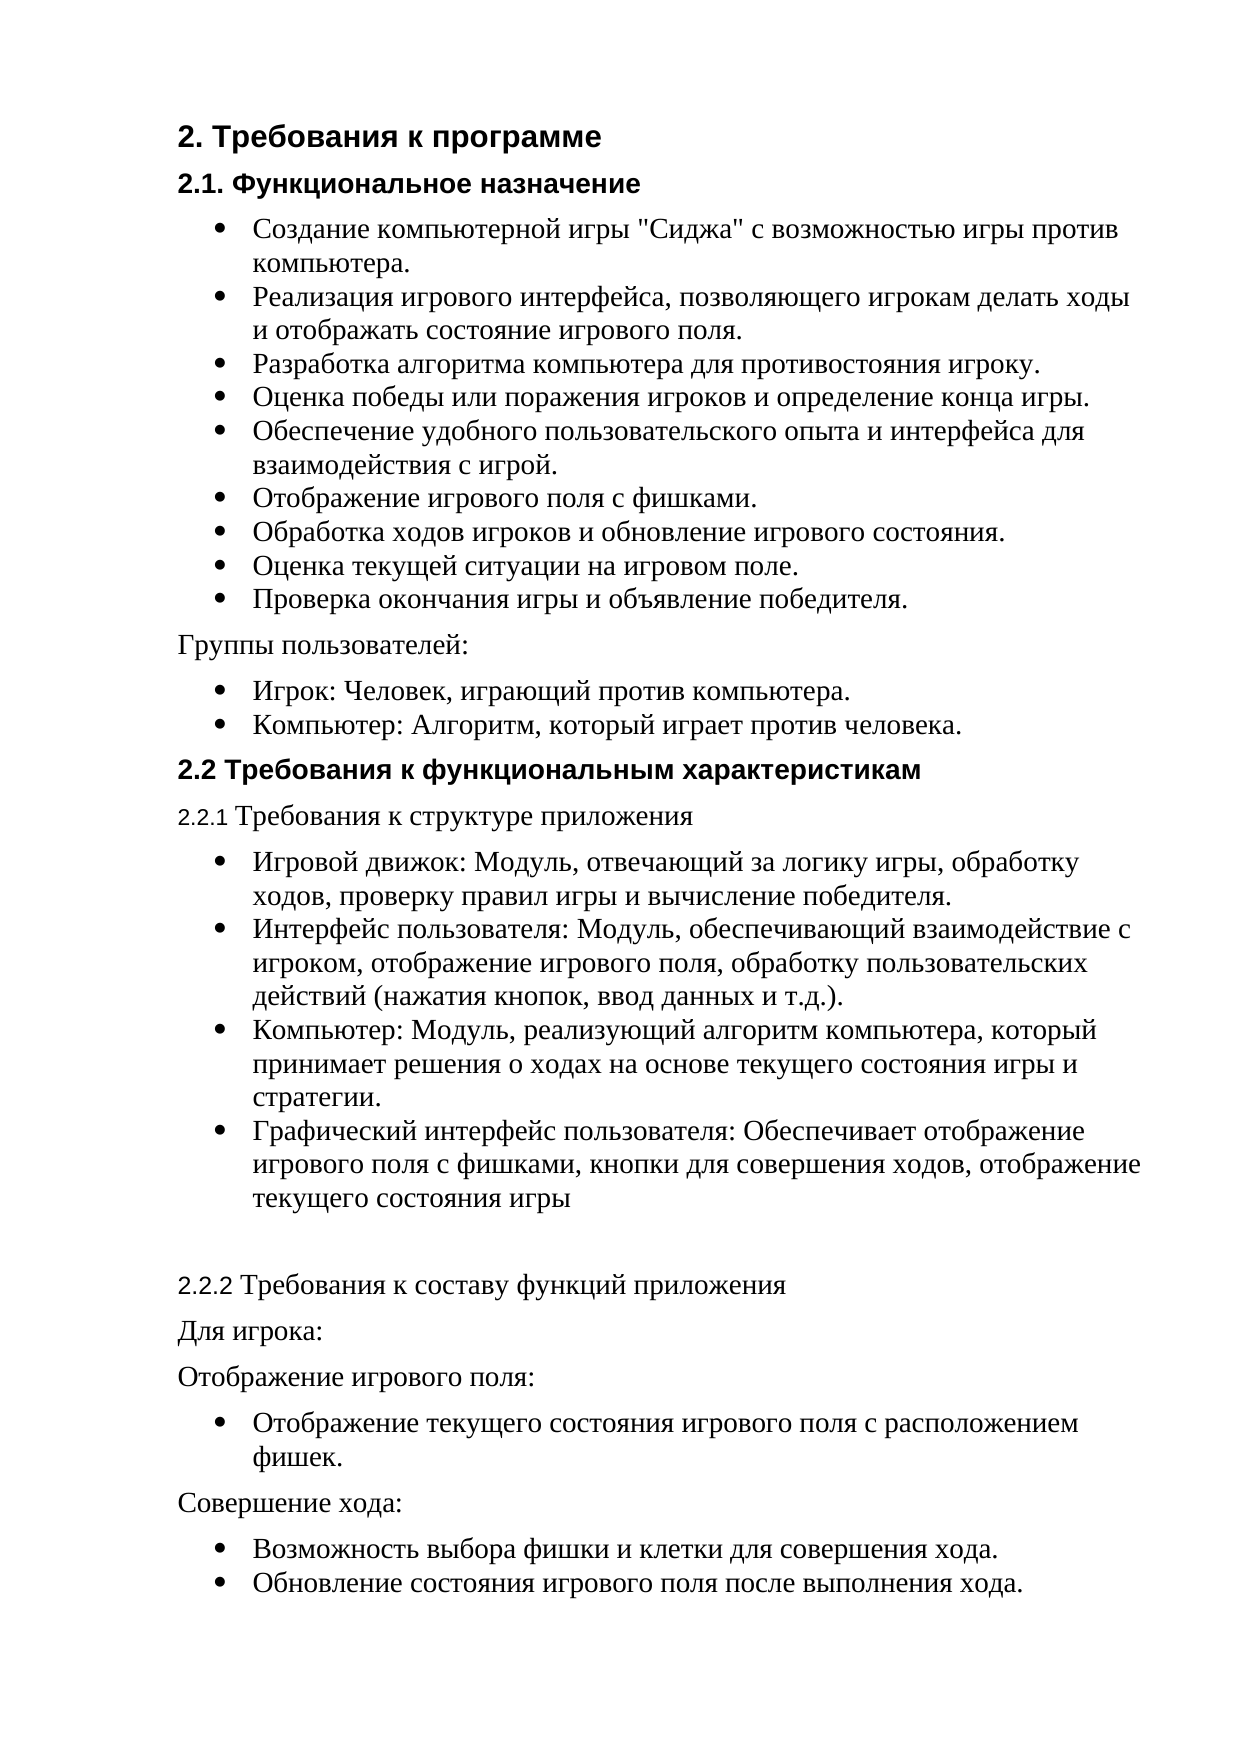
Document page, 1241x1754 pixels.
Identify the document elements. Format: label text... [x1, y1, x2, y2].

list Обработка ходов игроков и обновление игрового состояния. [215, 514, 1152, 548]
list Обновление состояния игрового поля после выполнения хода. [215, 1565, 1152, 1598]
text Для игрока: [177, 1313, 1152, 1347]
list Игровой движок: Модуль, отвечающий за логику игры, обработку ходов, проверку правил игры и вычисление победителя. [215, 844, 1152, 911]
list Реализация игрового интерфейса, позволяющего игрокам делать ходы и отображать состояние игрового поля. [215, 279, 1152, 346]
text 2. Требования к программе [177, 118, 1152, 154]
text 2.1. Функциональное назначение [177, 167, 1152, 199]
text 2.2.2 Требования к составу функций приложения [177, 1267, 1152, 1301]
text Отображение игрового поля: [177, 1359, 1152, 1393]
list Возможность выбора фишки и клетки для совершения хода. [215, 1531, 1152, 1565]
text Группы пользователей: [177, 627, 1152, 661]
list Игрок: Человек, играющий против компьютера. [215, 673, 1152, 707]
list Отображение текущего состояния игрового поля с расположением фишек. [215, 1405, 1152, 1473]
list Отображение игрового поля с фишками. [215, 480, 1152, 514]
list Компьютер: Модуль, реализующий алгоритм компьютера, который принимает решения о ходах на основе текущего состояния игры и стратегии. [215, 1012, 1152, 1113]
list Компьютер: Алгоритм, который играет против человека. [215, 707, 1152, 741]
text Совершение хода: [177, 1485, 1152, 1519]
list Оценка победы или поражения игроков и определение конца игры. [215, 379, 1152, 413]
list Разработка алгоритма компьютера для противостояния игроку. [215, 346, 1152, 379]
list Оценка текущей ситуации на игровом поле. [215, 548, 1152, 581]
list Графический интерфейс пользователя: Обеспечивает отображение игрового поля с фишками, кнопки для совершения ходов, отображение текущего состояния игры [215, 1113, 1152, 1213]
list Обеспечение удобного пользовательского опыта и интерфейса для взаимодействия с игрой. [215, 413, 1152, 480]
list Интерфейс пользователя: Модуль, обеспечивающий взаимодействие с игроком, отображение игрового поля, обработку пользовательских действий (нажатия кнопок, ввод данных и т.д.). [215, 911, 1152, 1012]
list Проверка окончания игры и объявление победителя. [215, 581, 1152, 615]
list Создание компьютерной игры "Сиджа" с возможностью игры против компьютера. [215, 211, 1152, 279]
text 2.2 Требования к функциональным характеристикам [177, 753, 1152, 786]
text 2.2.1 Требования к структуре приложения [177, 798, 1152, 832]
